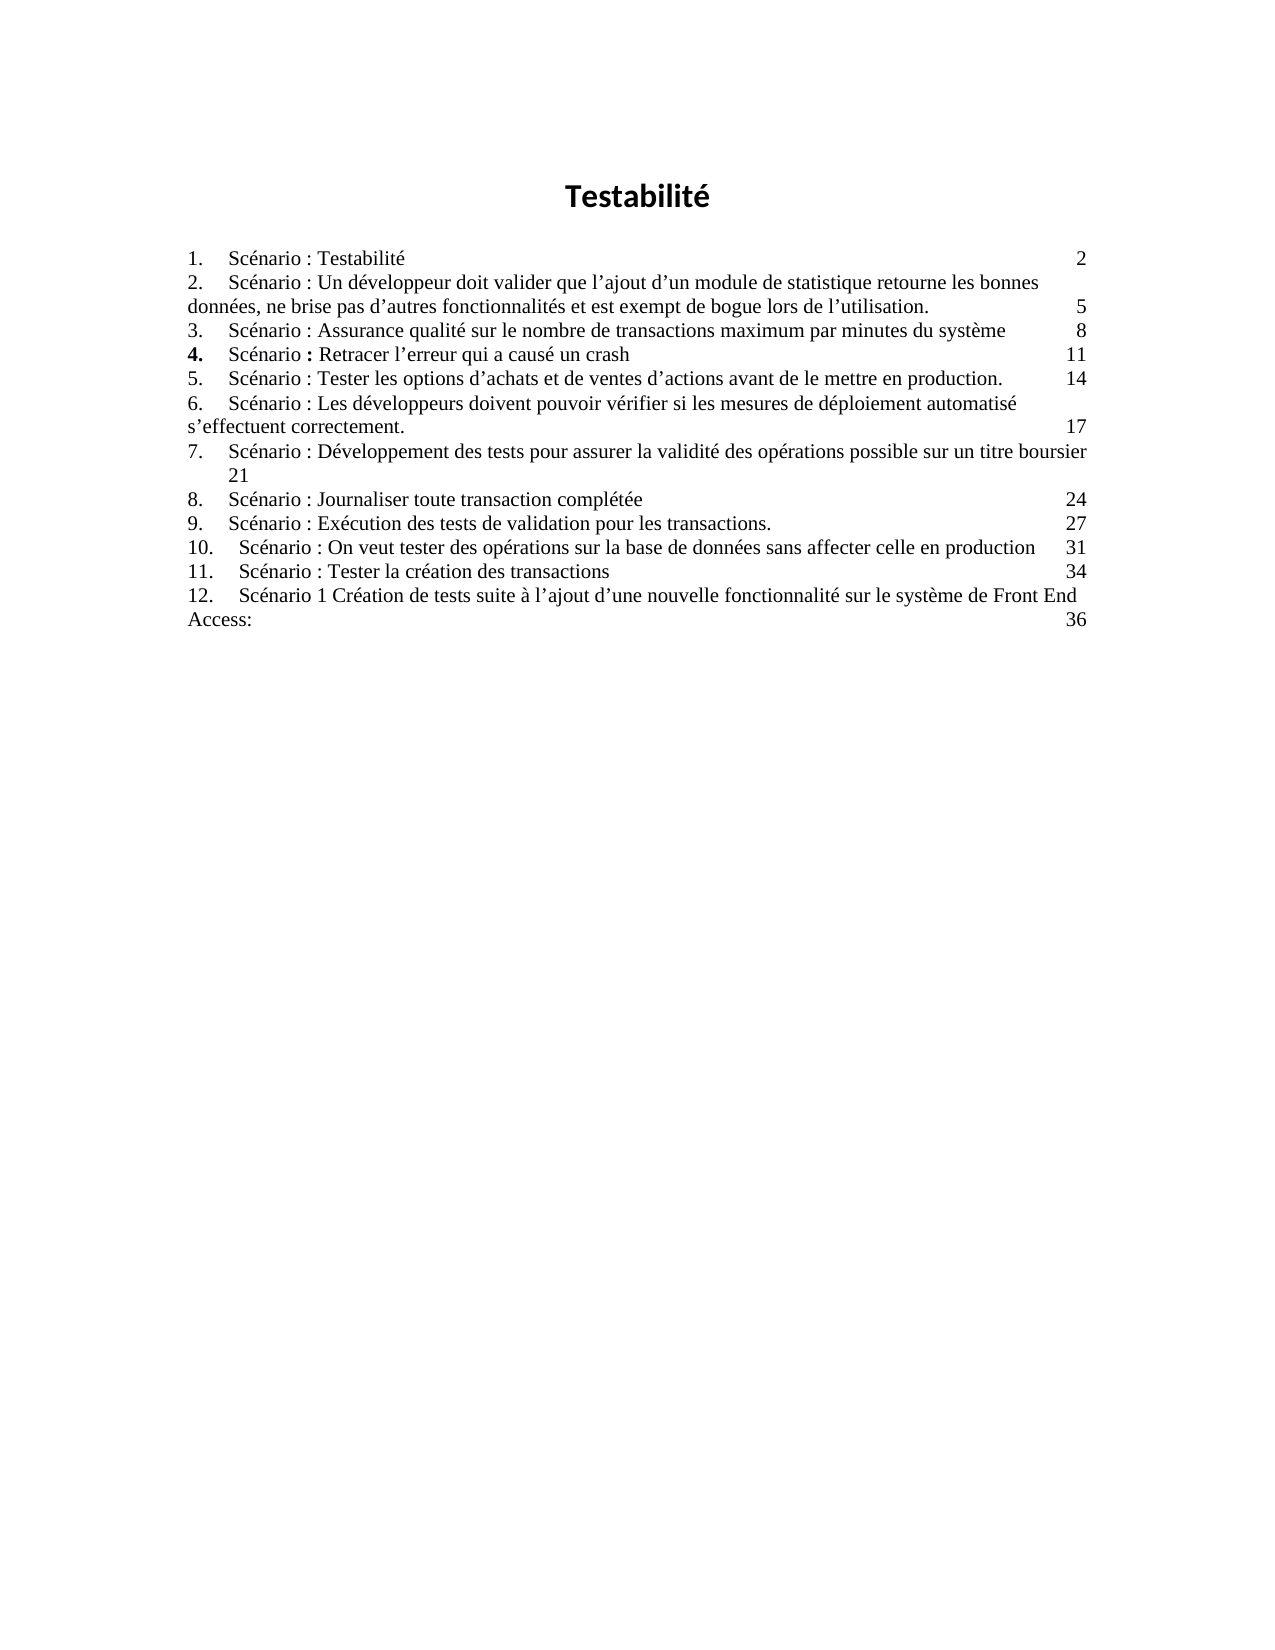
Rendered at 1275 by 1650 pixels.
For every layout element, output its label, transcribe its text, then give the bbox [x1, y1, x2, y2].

title Testabilité [187, 175, 1087, 216]
